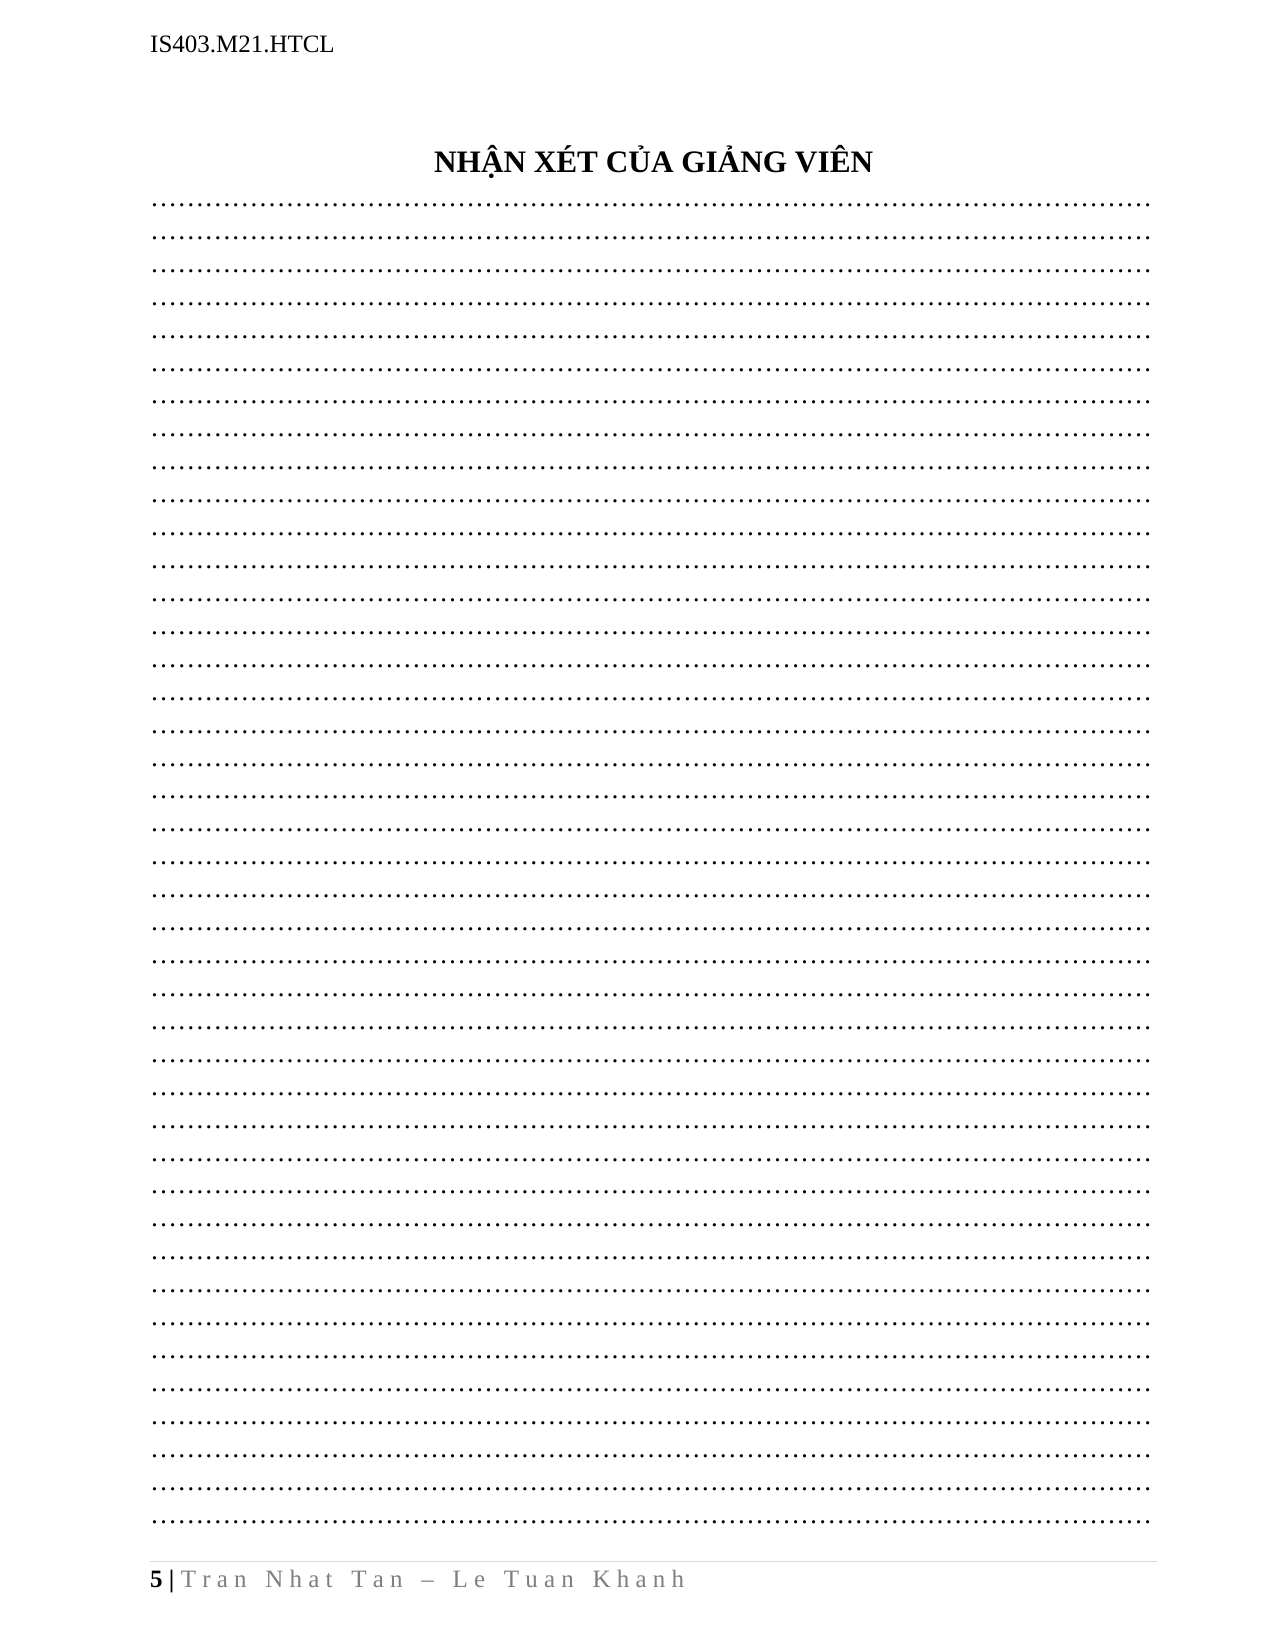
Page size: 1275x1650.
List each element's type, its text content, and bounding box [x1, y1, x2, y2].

subtitle NHẬN XÉT CỦA GIẢNG VIÊN [150, 143, 1157, 179]
text …………………………………………………………………………………………………………………………………………………………………………………………………………………………………………………………………………………………………………………………………………………………………………………………………………………………………………………………………………………………………………………………………………………………………………………………………………………………………………………………………………………………………………………………………………………………………………………………………………………………………………………………………………………………………………………………………………………………………………………………………………………………………………………………………………………………………………………………………………………………………………………………………………………………………………………………………………………………………………………………………………………………………………………………………………………………………………………………………………………………………………………………………………………………………………………………………………………………………………………………………………………………………………………………………………………………………………………………………………………………………………………………………………………………………………………………………………………………………………………………………………………………………………………………………………………………………………………………………………………………………………………………………………………………………………………………………………………………………………………………………………………………………………………………………………………………………………………………………………………………………………………………………………………………………………………………………………………………………………………………………………………………………………………………………………………………………………………………………………………………………………………………………………………………………………………………………………………………………………………………………………………………………………………………………………………………………………………………………………………………………………………………………………………………………………………………………………………………………………………………………………………………………………………………………………………………………………………………………………………………………………………………………………………………………………………………………………………………………………………………………………………………………………………………………………………………………………………………………………………………………………………………………………………………………………………………………………………………………………………………………………………………………………………………………………………………………………………………………………………………………………………………………………… [150, 181, 1157, 1529]
